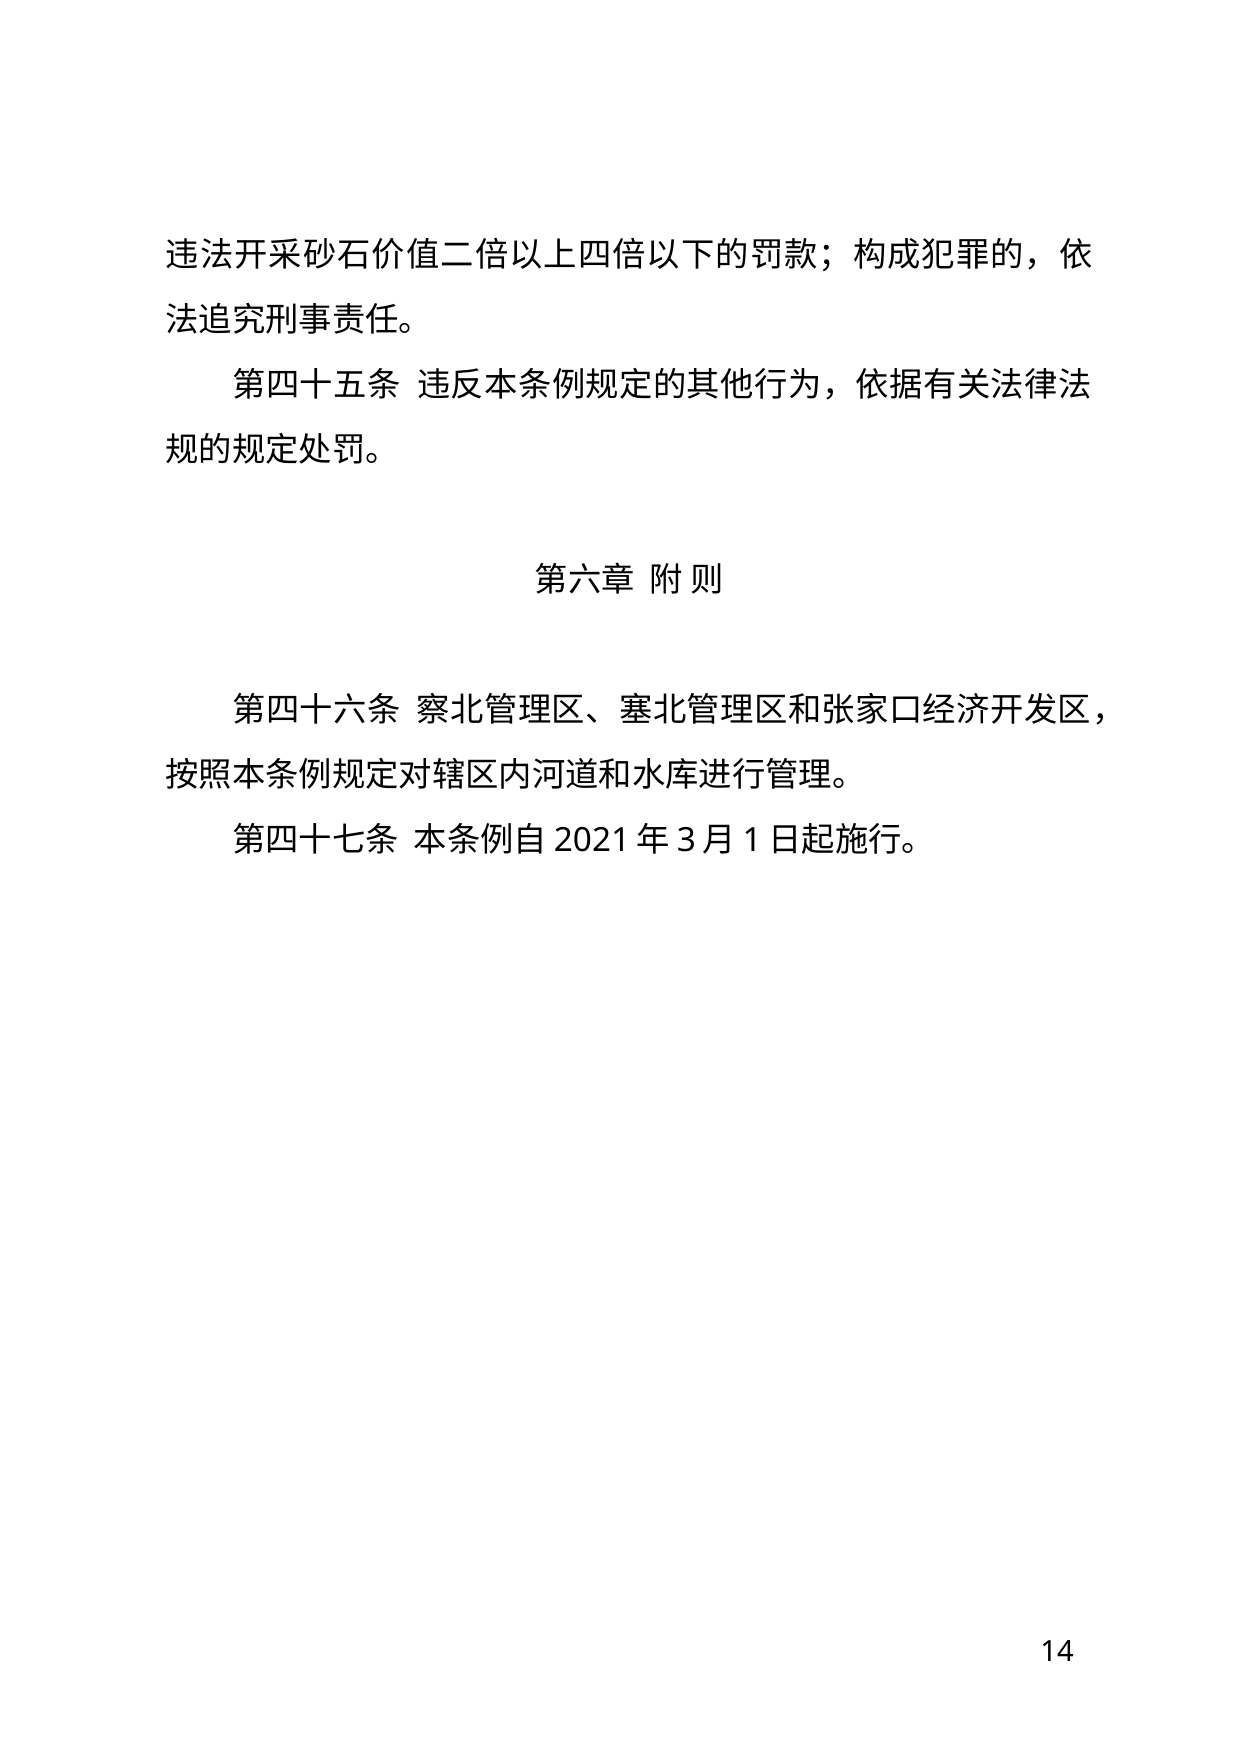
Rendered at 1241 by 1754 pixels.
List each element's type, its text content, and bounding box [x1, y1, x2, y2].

text 第四十七条 本条例自2021年3月1日起施行。 [165, 804, 1093, 869]
text 第四十六条 察北管理区、塞北管理区和张家口经济开发区，按照本条例规定对辖区内河道和水库进行管理。 [165, 674, 1093, 804]
text 第四十五条 违反本条例规定的其他行为，依据有关法律法规的规定处罚。 [165, 349, 1093, 479]
text 第六章 附 则 [165, 544, 1093, 609]
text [165, 219, 1093, 349]
